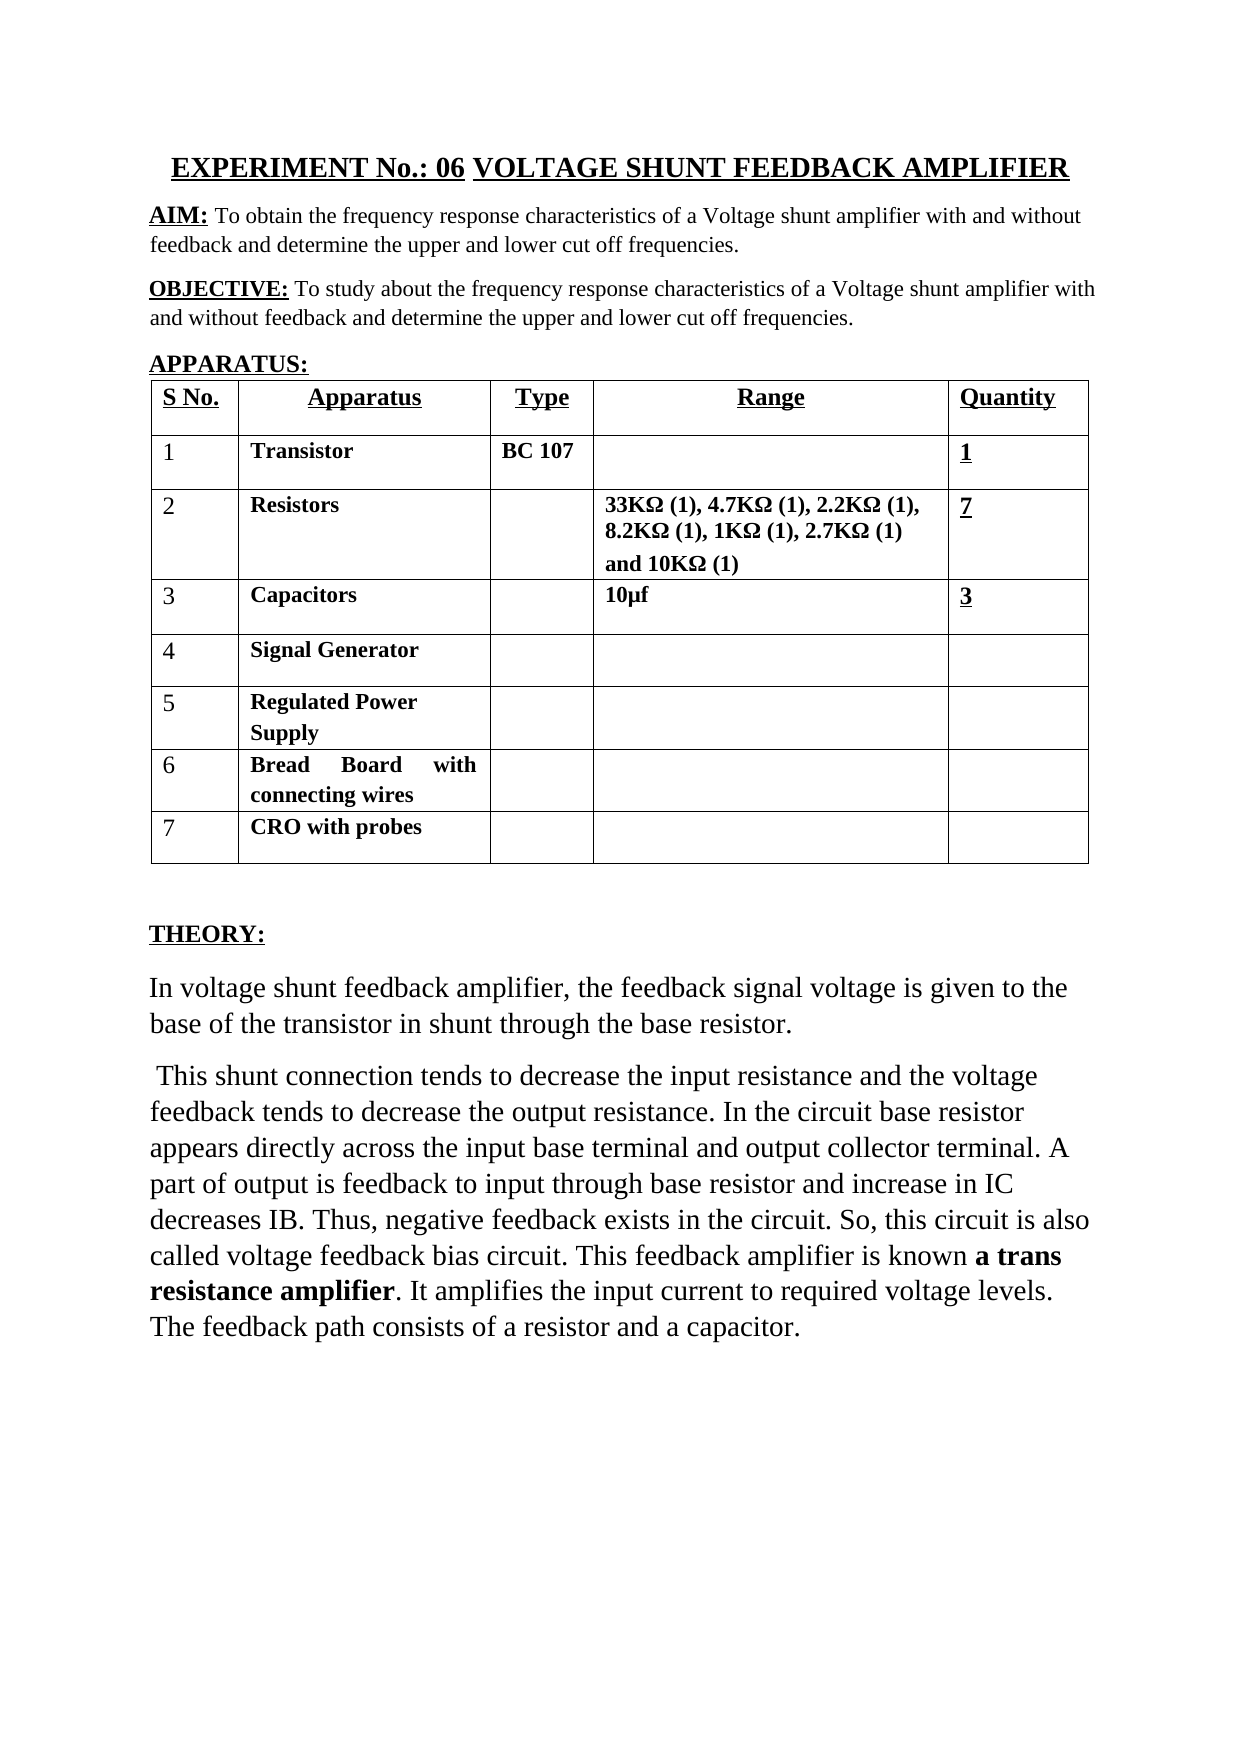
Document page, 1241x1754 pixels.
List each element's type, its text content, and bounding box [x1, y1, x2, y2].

table_cell Resistors [239, 490, 490, 579]
table_cell 3 [152, 580, 238, 634]
table_cell Regulated Power Supply [239, 687, 490, 748]
table_cell 7 [949, 490, 1088, 579]
table_cell Transistor [239, 436, 490, 489]
table_cell [491, 812, 593, 863]
table_cell 7 [152, 812, 238, 863]
text OBJECTIVE: To study about the frequency response characteristics of a Voltage shunt amplifier with and without feedback and determine the upper and lower cut off frequencies. [148, 276, 1098, 330]
table_cell Signal Generator [239, 635, 490, 686]
table_cell BC 107 [491, 436, 593, 489]
subtitle EXPERIMENT No.: 06 VOLTAGE SHUNT FEEDBACK AMPLIFIER [150, 150, 1090, 183]
text THEORY: [148, 919, 1161, 947]
table_cell 2 [152, 490, 238, 579]
table_cell [491, 490, 593, 579]
table_cell Bread Board with connecting wires [239, 750, 490, 811]
table_cell 1 [152, 436, 238, 489]
table_cell 10μf [594, 580, 948, 634]
table_cell [594, 687, 948, 748]
table_cell 6 [152, 750, 238, 811]
table_cell [594, 635, 948, 686]
table_header Quantity [949, 381, 1088, 434]
table_cell Capacitors [239, 580, 490, 634]
table_header Type [491, 381, 593, 434]
table_cell [594, 812, 948, 863]
text In voltage shunt feedback amplifier, the feedback signal voltage is given to the base of the transistor in shunt through the base resistor. [148, 970, 1090, 1039]
table_cell [491, 580, 593, 634]
text This shunt connection tends to decrease the input resistance and the voltage feedback tends to decrease the output resistance. In the circuit base resistor appears directly across the input base terminal and output collector terminal. A part of output is feedback to input through base resistor and increase in IC decreases IB. Thus, negative feedback exists in the circuit. So, this circuit is also called voltage feedback bias circuit. This feedback amplifier is known a trans resistance amplifier. It amplifies the input current to required voltage levels. The feedback path consists of a resistor and a capacitor. [148, 1058, 1090, 1343]
table_cell [949, 812, 1088, 863]
table_cell 4 [152, 635, 238, 686]
table_header Range [594, 381, 948, 434]
table_cell 5 [152, 687, 238, 748]
text AIM: To obtain the frequency response characteristics of a Voltage shunt amplifier with and without feedback and determine the upper and lower cut off frequencies. [148, 200, 1098, 257]
table_cell [949, 635, 1088, 686]
table_cell [949, 687, 1088, 748]
table_cell 3 [949, 580, 1088, 634]
table_header Apparatus [239, 381, 490, 434]
table_cell [594, 436, 948, 489]
table_cell 33KΩ (1), 4.7KΩ (1), 2.2KΩ (1), 8.2KΩ (1), 1KΩ (1), 2.7KΩ (1) and 10KΩ (1) [594, 490, 948, 579]
table_cell [491, 750, 593, 811]
table_cell [491, 687, 593, 748]
table_cell [491, 635, 593, 686]
table_cell CRO with probes [239, 812, 490, 863]
table_cell [949, 750, 1088, 811]
table_header S No. [152, 381, 238, 434]
table_cell [594, 750, 948, 811]
table_cell 1 [949, 436, 1088, 489]
text APPARATUS: [148, 349, 1161, 377]
